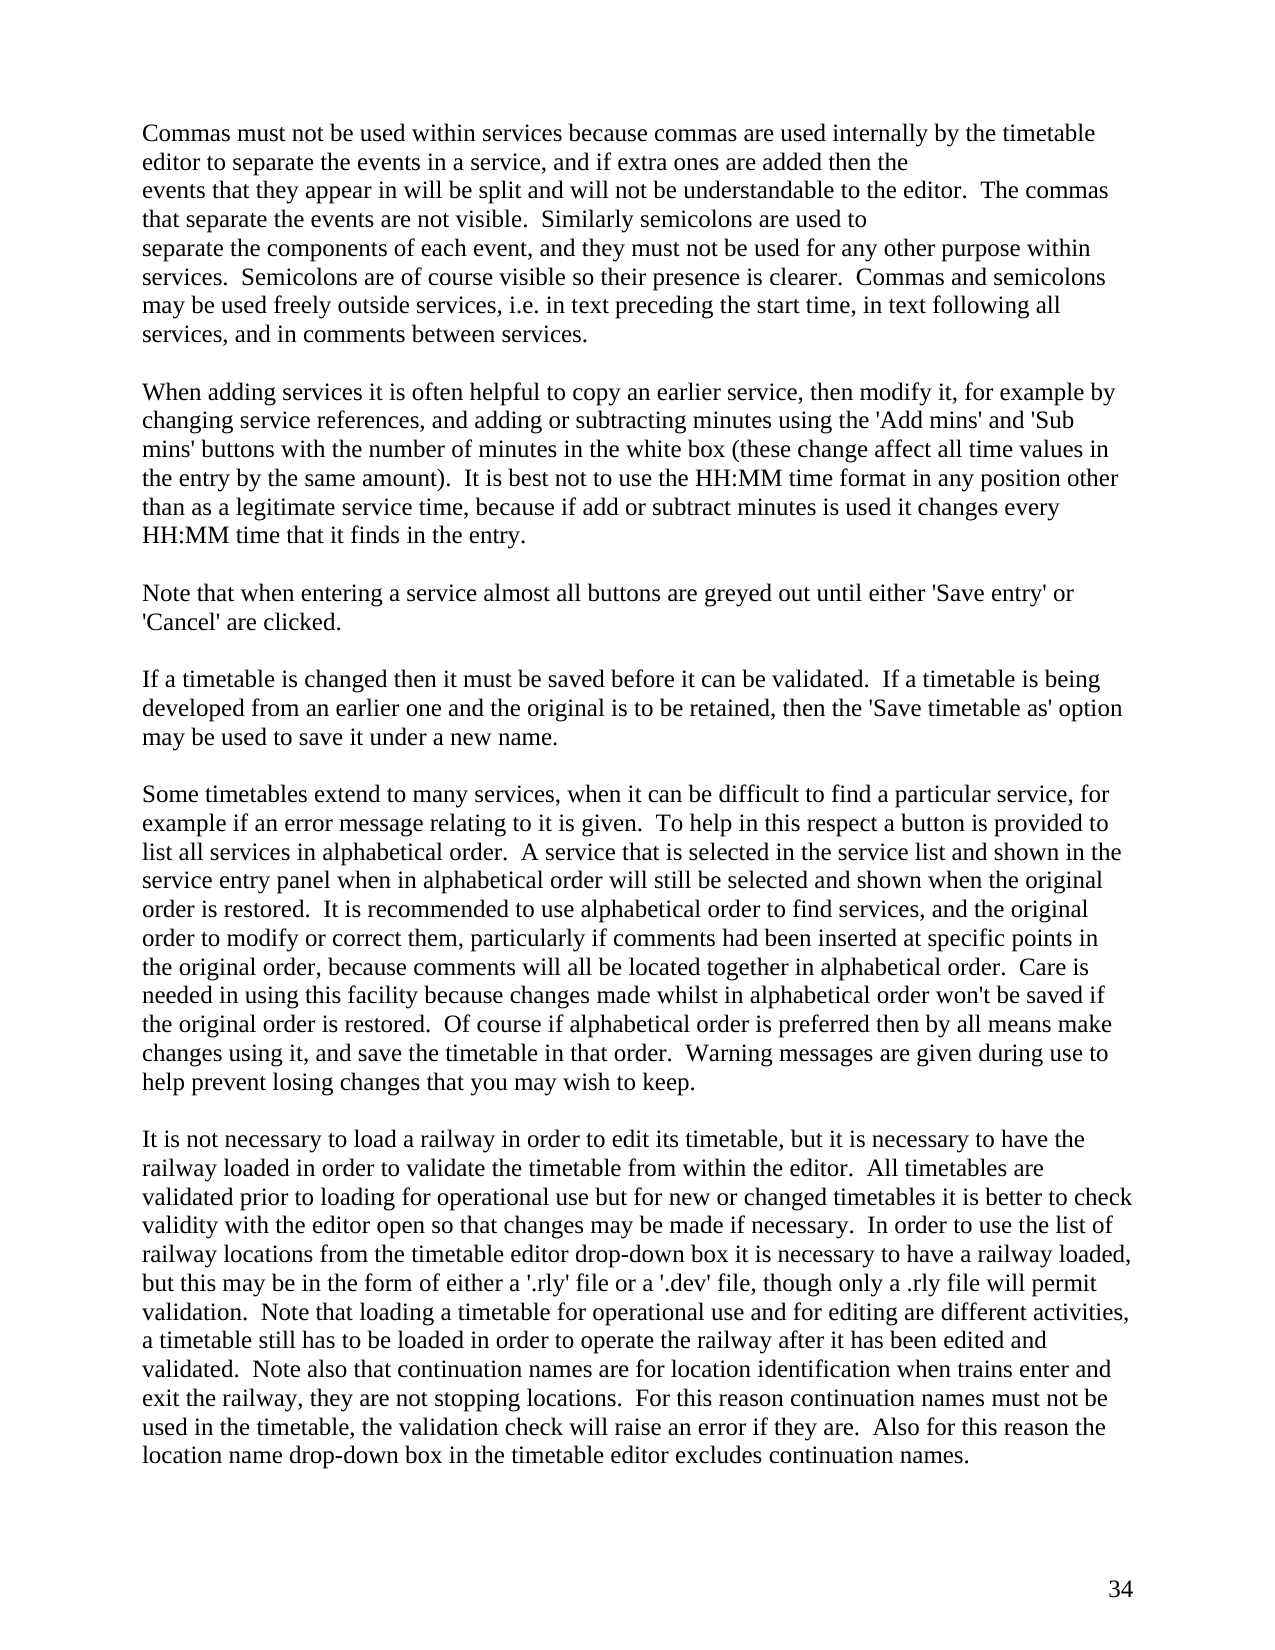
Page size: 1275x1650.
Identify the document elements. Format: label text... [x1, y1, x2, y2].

text It is not necessary to load a railway in order to edit its timetable, but it is necessary to have the railway loaded in order to validate the timetable from within the editor. All timetables are validated prior to loading for operational use but for new or changed timetables it is better to check validity with the editor open so that changes may be made if necessary. In order to use the list of railway locations from the timetable editor drop-down box it is necessary to have a railway loaded, but this may be in the form of either a '.rly' file or a '.dev' file, though only a .rly file will permit validation. Note that loading a timetable for operational use and for editing are different activities, a timetable still has to be loaded in order to operate the railway after it has been edited and validated. Note also that continuation names are for location identification when trains enter and exit the railway, they are not stopping locations. For this reason continuation names must not be used in the timetable, the validation check will raise an error if they are. Also for this reason the location name drop-down box in the timetable editor excludes continuation names. [142, 1124, 1133, 1469]
text events that they appear in will be split and will not be understandable to the editor. The commas that separate the events are not visible. Similarly semicolons are used to [142, 176, 1133, 233]
text Some timetables extend to many services, when it can be difficult to find a particular service, for example if an error message relating to it is given. To help in this respect a button is provided to list all services in alphabetical order. A service that is selected in the service list and shown in the service entry panel when in alphabetical order will still be selected and shown when the original order is restored. It is recommended to use alphabetical order to find services, and the original order to modify or correct them, particularly if comments had been inserted at specific points in the original order, because comments will all be located together in alphabetical order. Care is needed in using this facility because changes made whilst in alphabetical order won't be saved if the original order is restored. Of course if alphabetical order is preferred then by all means make changes using it, and save the timetable in that order. Warning messages are given during use to help prevent losing changes that you may wish to keep. [142, 779, 1133, 1096]
text If a timetable is changed then it must be saved before it can be validated. If a timetable is being developed from an earlier one and the original is to be retained, then the 'Save timetable as' option may be used to save it under a new name. [142, 664, 1133, 751]
text separate the components of each event, and they must not be used for any other purpose within services. Semicolons are of course visible so their presence is clearer. Commas and semicolons may be used freely outside services, i.e. in text preceding the start time, in text following all services, and in comments between services. [142, 233, 1133, 348]
text Commas must not be used within services because commas are used internally by the timetable editor to separate the events in a service, and if extra ones are added then the [142, 118, 1133, 176]
text Note that when entering a service almost all buttons are greyed out until either 'Save entry' or 'Cancel' are clicked. [142, 578, 1133, 636]
text When adding services it is often helpful to copy an earlier service, then modify it, for example by changing service references, and adding or subtracting minutes using the 'Add mins' and 'Sub mins' buttons with the number of minutes in the white box (these change affect all time values in the entry by the same amount). It is best not to use the HH:MM time format in any position other than as a legitimate service time, because if add or subtract minutes is used it changes every HH:MM time that it finds in the entry. [142, 377, 1133, 549]
